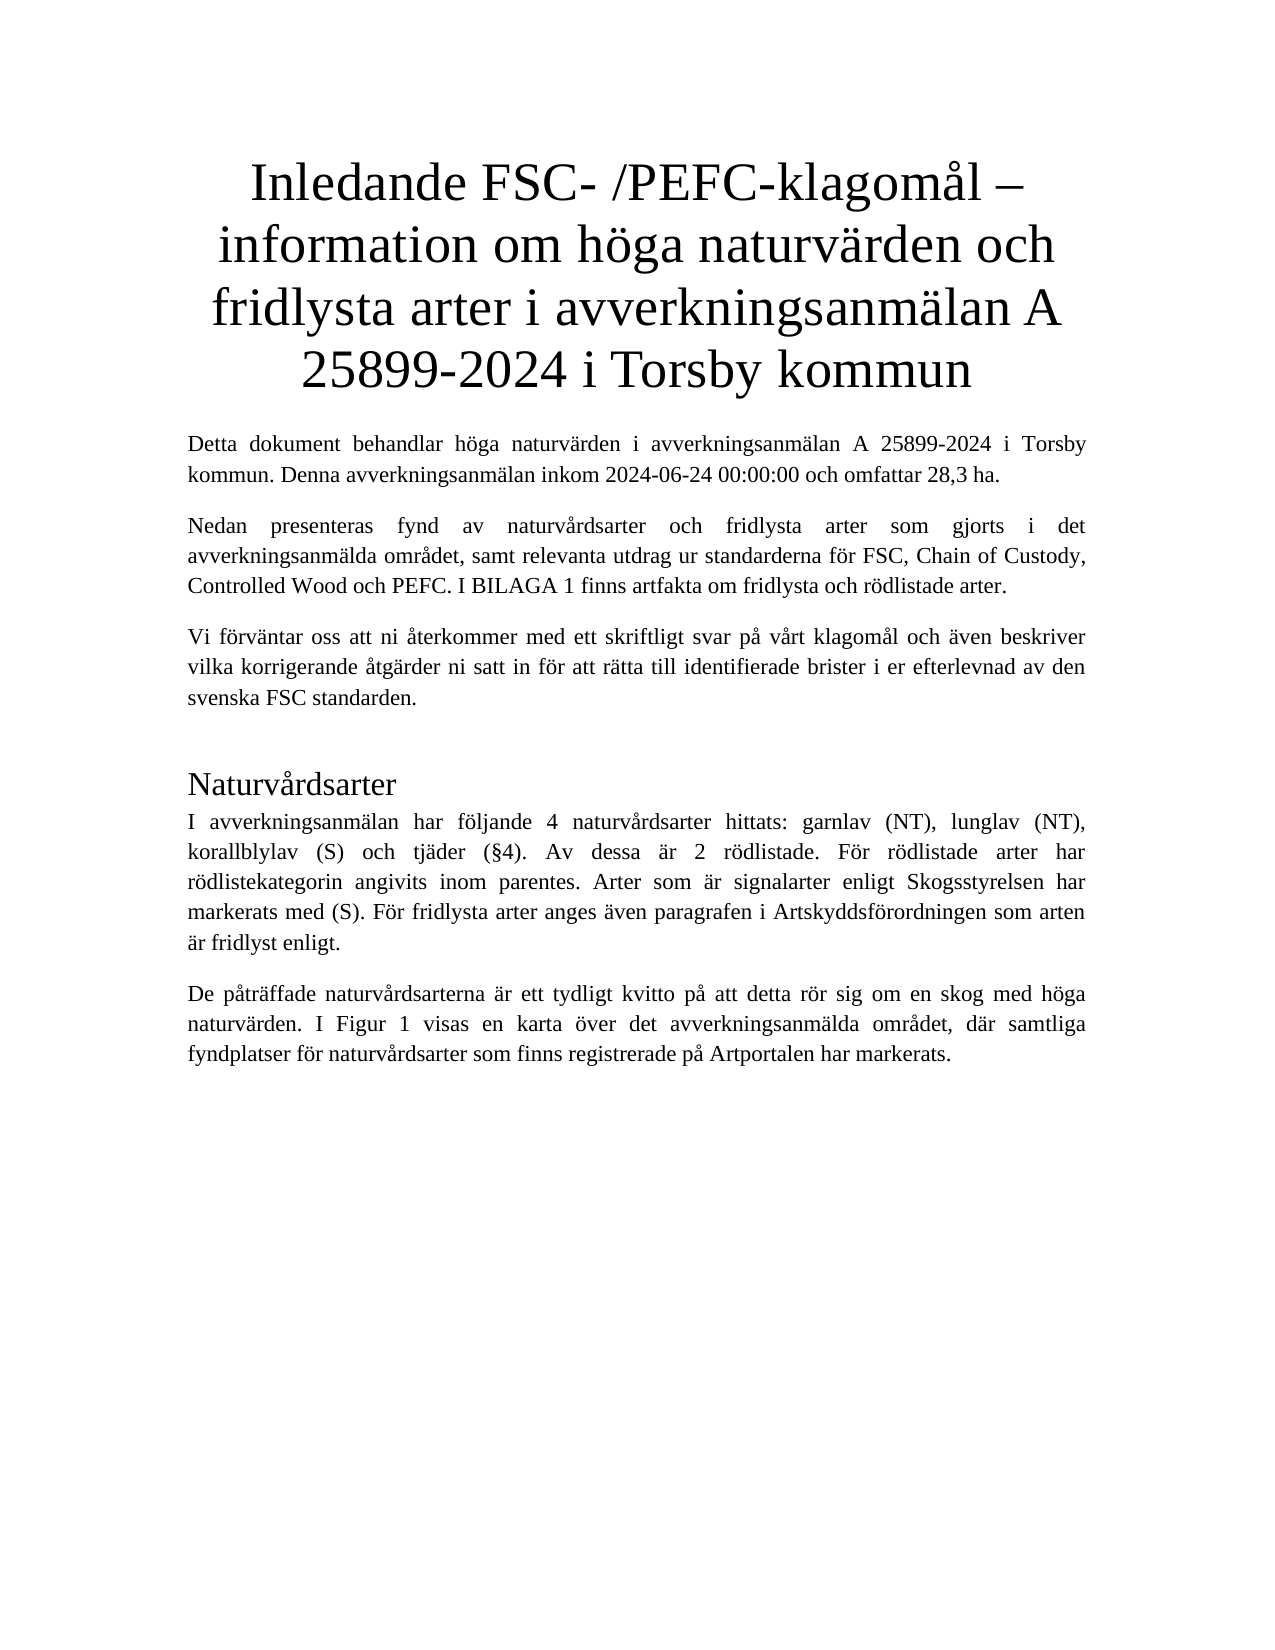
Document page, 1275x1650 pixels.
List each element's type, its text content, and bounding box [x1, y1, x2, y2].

text Vi förväntar oss att ni återkommer med ett skriftligt svar på vårt klagomål och även beskriver vilka korrigerande åtgärder ni satt in för att rätta till identifierade brister i er efterlevnad av den svenska FSC standarden. [187, 623, 1087, 710]
title Inledande FSC- /PEFC-klagomål – information om höga naturvärden och fridlysta arter i avverkningsanmälan A 25899-2024 i Torsby kommun [187, 150, 1087, 399]
text De påträffade naturvårdsarterna är ett tydligt kvitto på att detta rör sig om en skog med höga naturvärden. I Figur 1 visas en karta över det avverkningsanmälda området, där samtliga fyndplatser för naturvårdsarter som finns registrerade på Artportalen har markerats. [187, 980, 1087, 1066]
text Nedan presenteras fynd av naturvårdsarter och fridlysta arter som gjorts i det avverkningsanmälda området, samt relevanta utdrag ur standarderna för FSC, Chain of Custody, Controlled Wood och PEFC. I BILAGA 1 finns artfakta om fridlysta och rödlistade arter. [187, 512, 1087, 598]
text Detta dokument behandlar höga naturvärden i avverkningsanmälan A 25899-2024 i Torsby kommun. Denna avverkningsanmälan inkom 2024-06-24 00:00:00 och omfattar 28,3 ha. [187, 430, 1087, 487]
subtitle Naturvårdsarter [187, 764, 1087, 802]
text I avverkningsanmälan har följande 4 naturvårdsarter hittats: garnlav (NT), lunglav (NT), korallblylav (S) och tjäder (§4). Av dessa är 2 rödlistade. För rödlistade arter har rödlistekategorin angivits inom parentes. Arter som är signalarter enligt Skogsstyrelsen har markerats med (S). För fridlysta arter anges även paragrafen i Artskyddsförordningen som arten är fridlyst enligt. [187, 808, 1087, 955]
